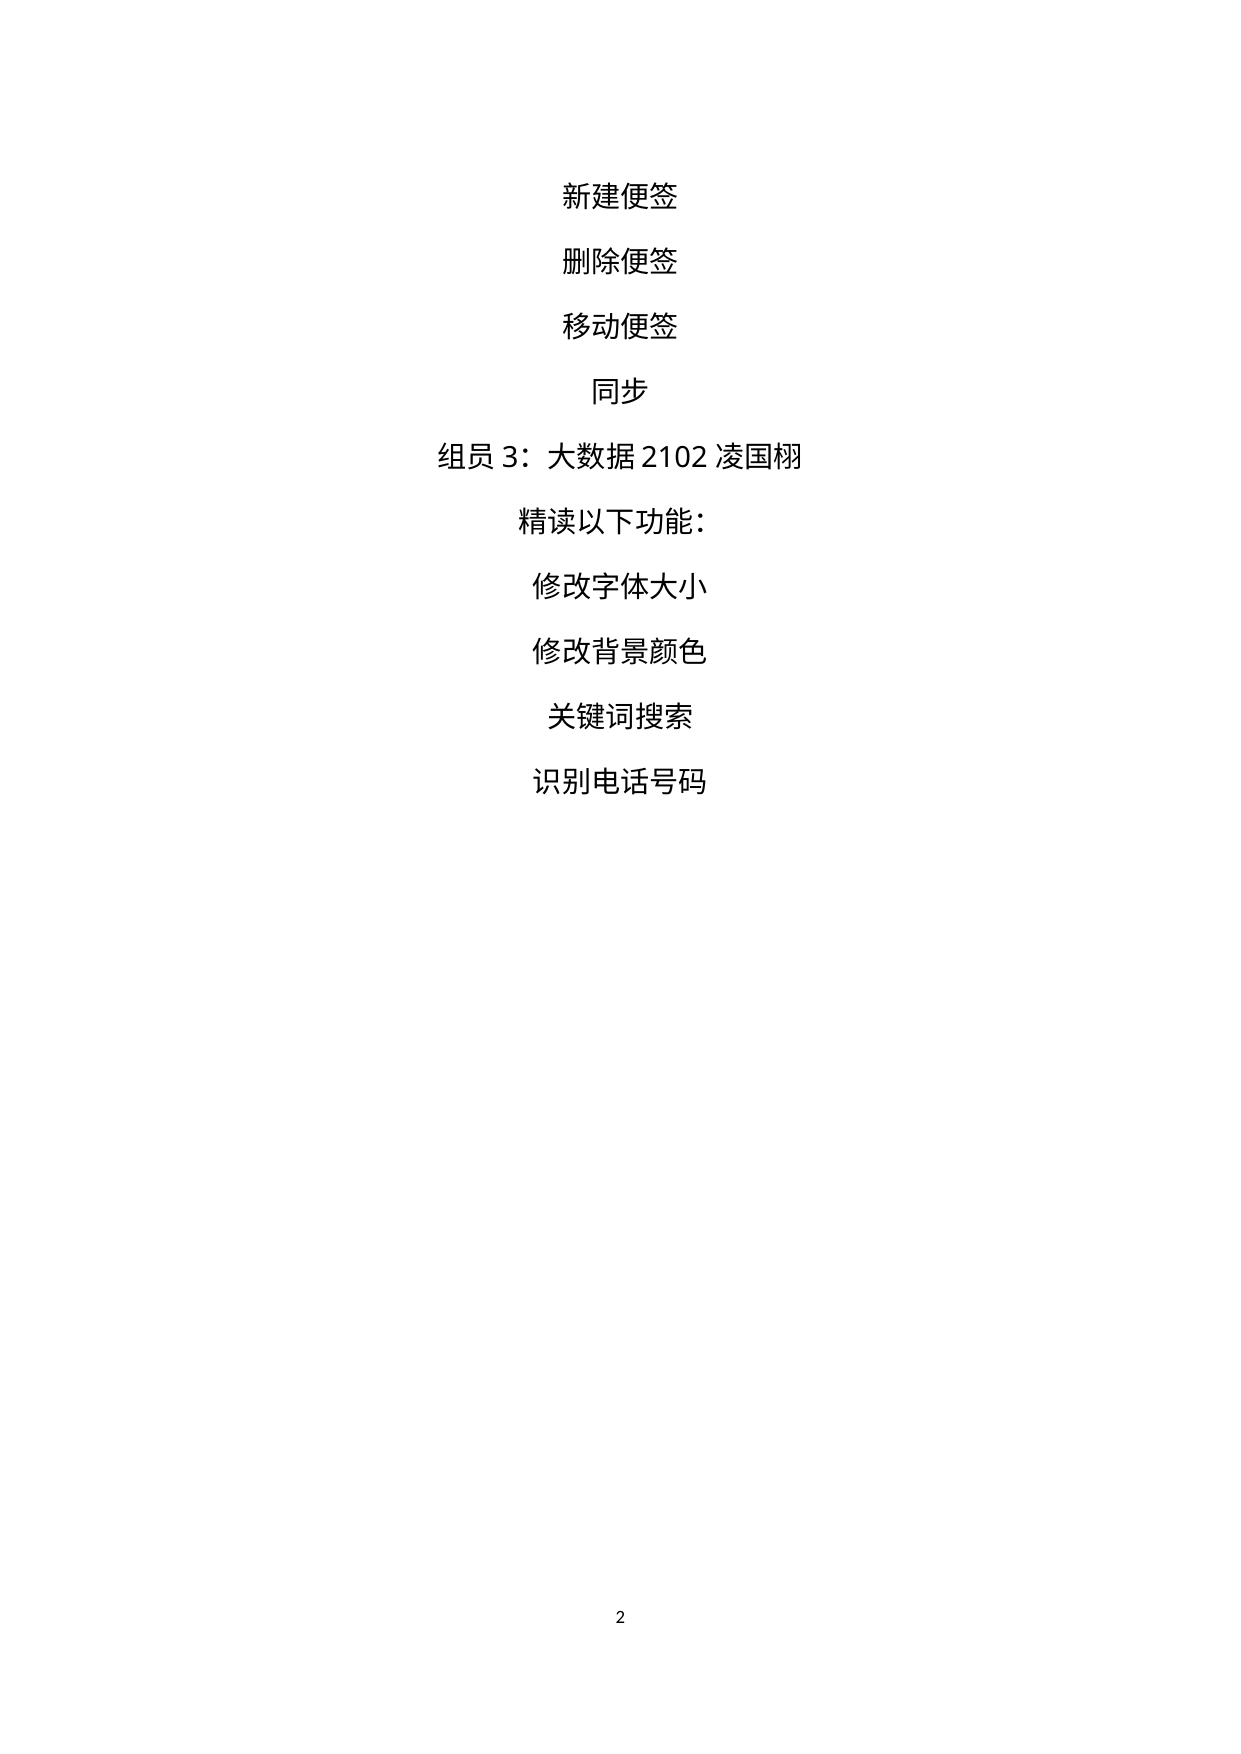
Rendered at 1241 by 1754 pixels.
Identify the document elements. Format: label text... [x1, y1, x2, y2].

text 新建便签 [187, 162, 1053, 227]
text 移动便签 [187, 292, 1053, 357]
text 修改背景颜色 [187, 617, 1053, 682]
text 识别电话号码 [187, 747, 1053, 812]
text 精读以下功能： [187, 487, 1053, 552]
text 同步 [187, 357, 1053, 422]
text 修改字体大小 [187, 552, 1053, 617]
text 组员3：大数据2102 凌国栩 [187, 422, 1053, 487]
text 删除便签 [187, 227, 1053, 292]
text 关键词搜索 [187, 682, 1053, 747]
